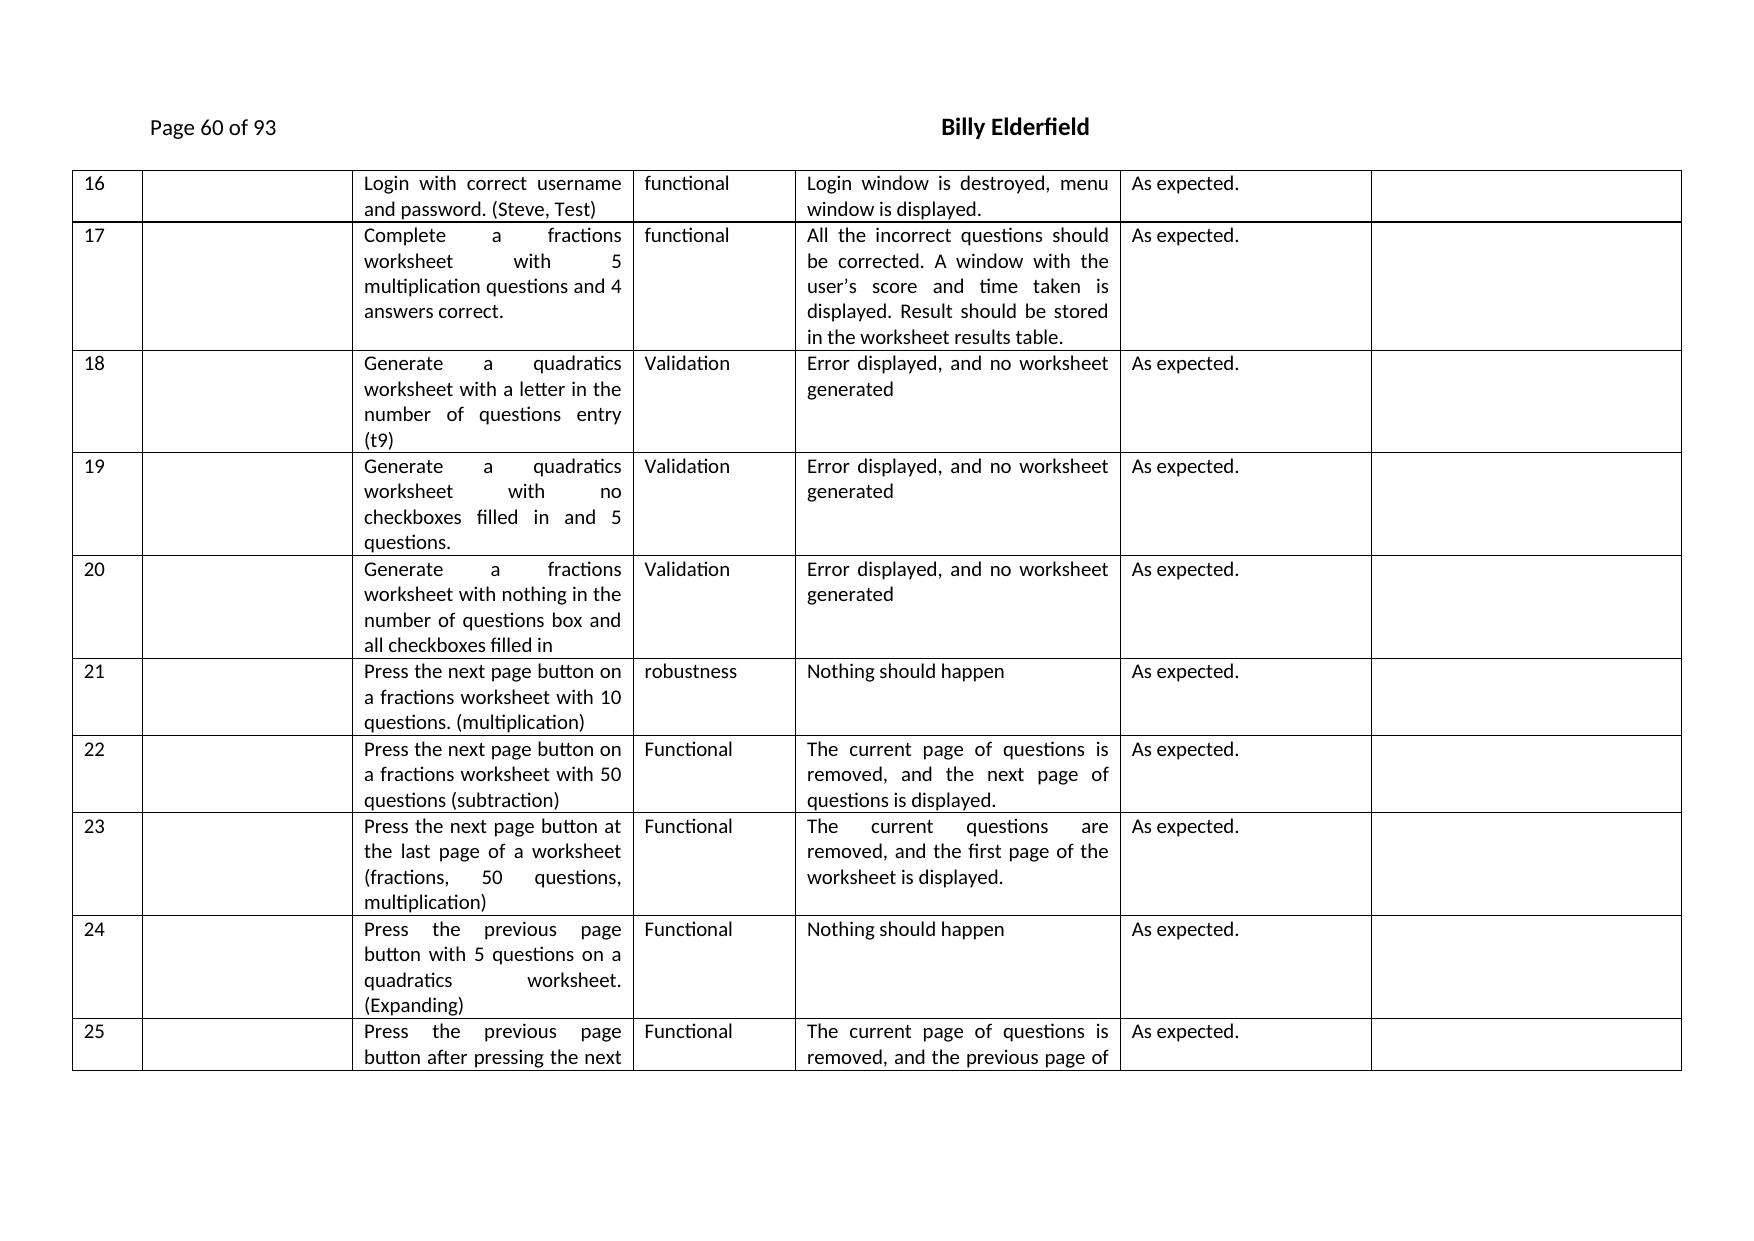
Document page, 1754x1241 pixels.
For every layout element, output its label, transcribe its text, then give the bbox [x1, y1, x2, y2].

table_cell 17 [73, 223, 142, 349]
table_cell Functional [634, 916, 795, 1018]
table_cell Error displayed, and no worksheet generated [796, 351, 1120, 452]
table_cell Login with correct username and password. (Steve, Test) [353, 171, 633, 221]
table_cell Nothing should happen [796, 916, 1120, 1018]
table_cell As expected. [1121, 736, 1371, 812]
table_cell As expected. [1121, 659, 1371, 735]
table_cell 25 [73, 1019, 142, 1069]
table_cell Press the next page button on a fractions worksheet with 10 questions. (multiplication) [353, 659, 633, 735]
table_cell 19 [73, 453, 142, 555]
table_cell As expected. [1121, 223, 1371, 349]
table_cell Press the previous page button with 5 questions on a quadratics worksheet. (Expanding) [353, 916, 633, 1018]
table_cell Login window is destroyed, menu window is displayed. [796, 171, 1120, 221]
table_cell functional [634, 171, 795, 221]
table_cell [1372, 736, 1681, 812]
table_cell [1372, 556, 1681, 658]
table_cell [143, 351, 352, 452]
table_cell As expected. [1121, 916, 1371, 1018]
table_cell 18 [73, 351, 142, 452]
table_cell [1372, 351, 1681, 452]
table_cell Validation [634, 453, 795, 555]
table_cell All the incorrect questions should be corrected. A window with the user’s score and time taken is displayed. Result should be stored in the worksheet results table. [796, 223, 1120, 349]
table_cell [796, 1019, 1120, 1069]
table_cell [143, 556, 352, 658]
table_cell Nothing should happen [796, 659, 1120, 735]
table_cell [143, 736, 352, 812]
table_cell [143, 453, 352, 555]
table_cell functional [634, 223, 795, 349]
table_cell Generate a fractions worksheet with nothing in the number of questions box and all checkboxes filled in [353, 556, 633, 658]
table_cell Functional [634, 736, 795, 812]
table_cell [143, 813, 352, 915]
table_cell [1372, 453, 1681, 555]
table_cell [143, 171, 352, 221]
table_cell Validation [634, 556, 795, 658]
table_cell Validation [634, 351, 795, 452]
table_cell As expected. [1121, 556, 1371, 658]
table_cell As expected. [1121, 171, 1371, 221]
table_cell [1372, 813, 1681, 915]
table_cell [1372, 916, 1681, 1018]
table_cell As expected. [1121, 351, 1371, 452]
table_cell [1372, 223, 1681, 349]
table_cell Error displayed, and no worksheet generated [796, 453, 1120, 555]
table_cell 22 [73, 736, 142, 812]
table_cell [143, 223, 352, 349]
table_cell [143, 916, 352, 1018]
table_cell [1372, 171, 1681, 221]
table_cell As expected. [1121, 813, 1371, 915]
table_cell 21 [73, 659, 142, 735]
table_cell As expected. [1121, 453, 1371, 555]
table_cell Complete a fractions worksheet with 5 multiplication questions and 4 answers correct. [353, 223, 633, 349]
table_cell [1372, 1019, 1681, 1069]
table_cell [143, 659, 352, 735]
table_cell Press the next page button on a fractions worksheet with 50 questions (subtraction) [353, 736, 633, 812]
table_cell Functional [634, 813, 795, 915]
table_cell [353, 1019, 633, 1069]
table_cell 20 [73, 556, 142, 658]
table_cell The current questions are removed, and the first page of the worksheet is displayed. [796, 813, 1120, 915]
table_cell robustness [634, 659, 795, 735]
table_cell 23 [73, 813, 142, 915]
table_cell [1372, 659, 1681, 735]
table_cell Generate a quadratics worksheet with no checkboxes filled in and 5 questions. [353, 453, 633, 555]
table_cell The current page of questions is removed, and the next page of questions is displayed. [796, 736, 1120, 812]
table_cell 24 [73, 916, 142, 1018]
table_cell Generate a quadratics worksheet with a letter in the number of questions entry (t9) [353, 351, 633, 452]
table_cell As expected. [1121, 1019, 1371, 1069]
table_cell Error displayed, and no worksheet generated [796, 556, 1120, 658]
table_cell 16 [73, 171, 142, 221]
table_cell Press the next page button at the last page of a worksheet (fractions, 50 questions, multiplication) [353, 813, 633, 915]
table_cell Functional [634, 1019, 795, 1069]
table_cell [143, 1019, 352, 1069]
